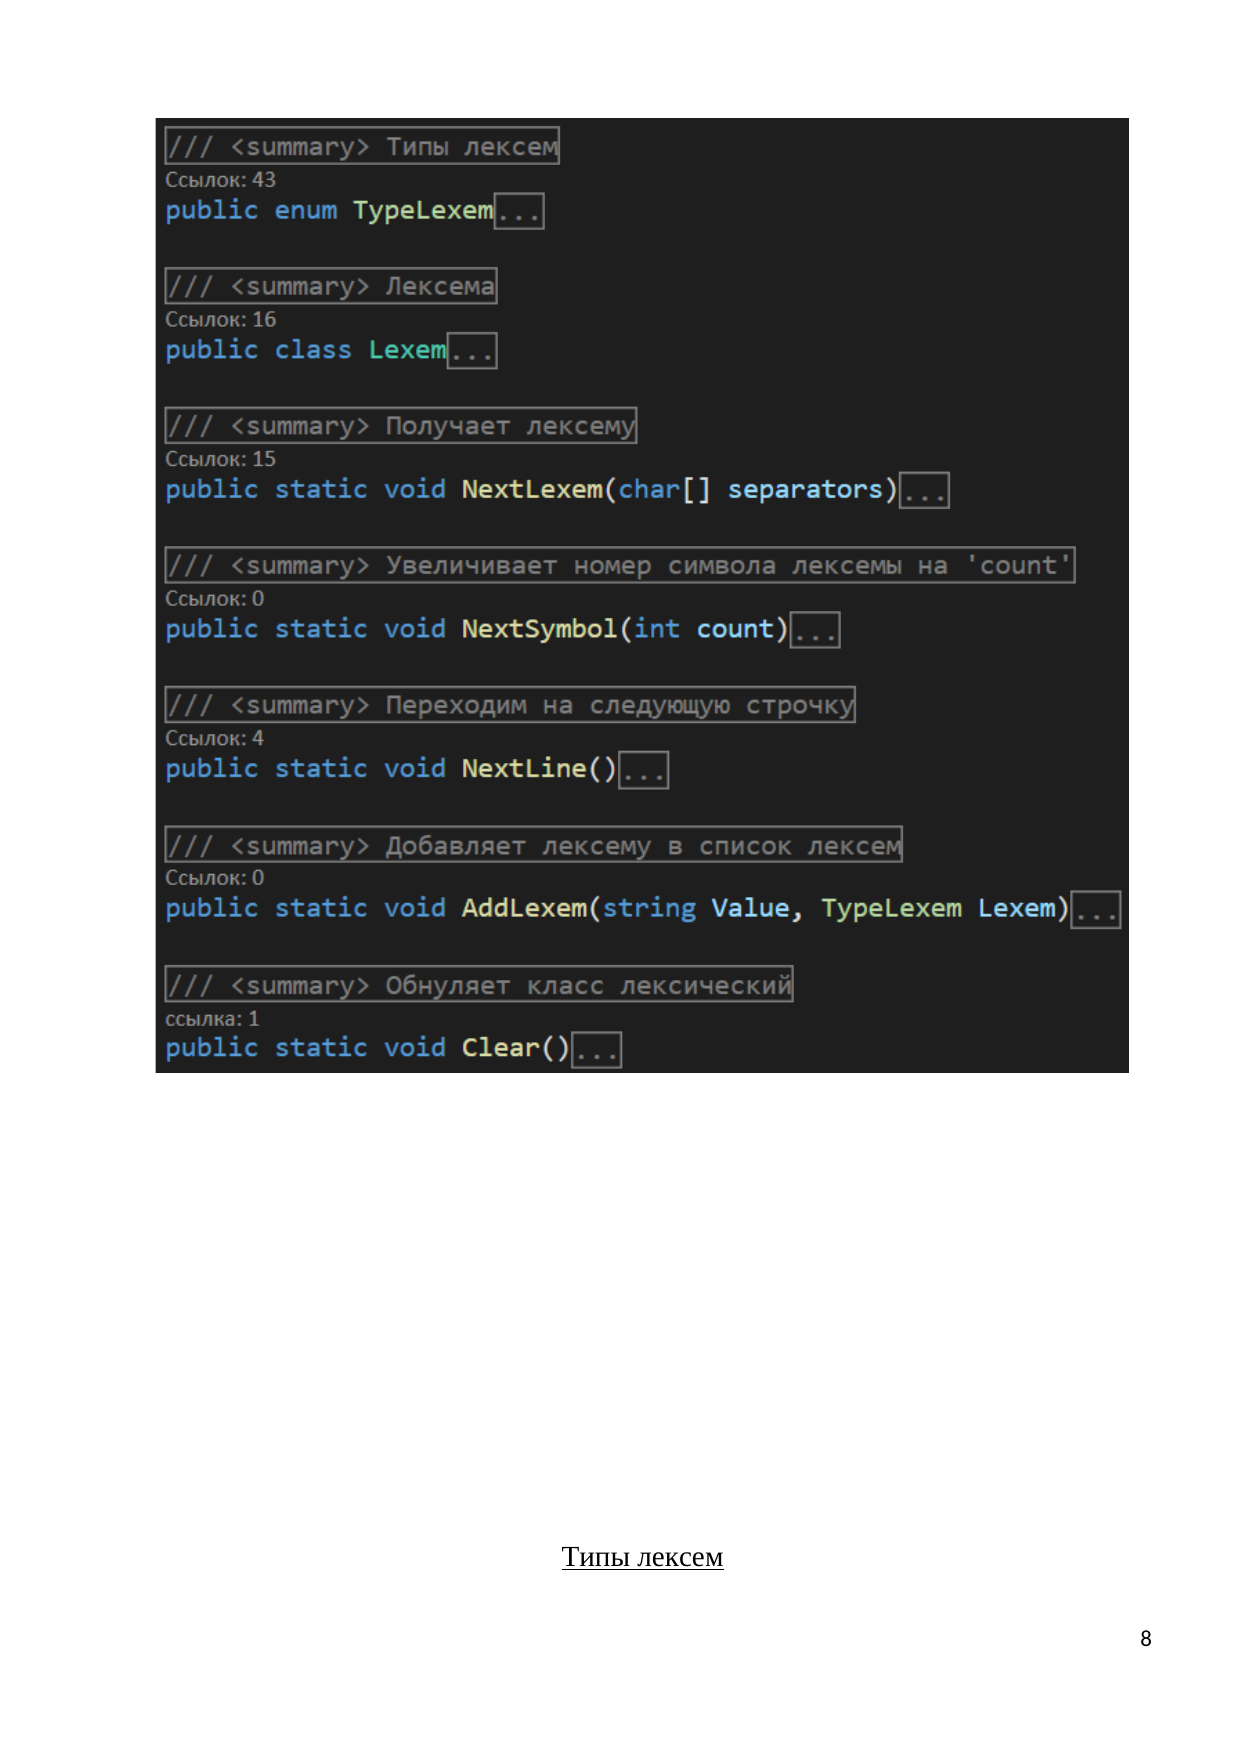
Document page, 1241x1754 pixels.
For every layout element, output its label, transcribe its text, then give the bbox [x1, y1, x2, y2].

picture [155, 118, 1129, 1073]
text Типы лексем [118, 1539, 1167, 1573]
